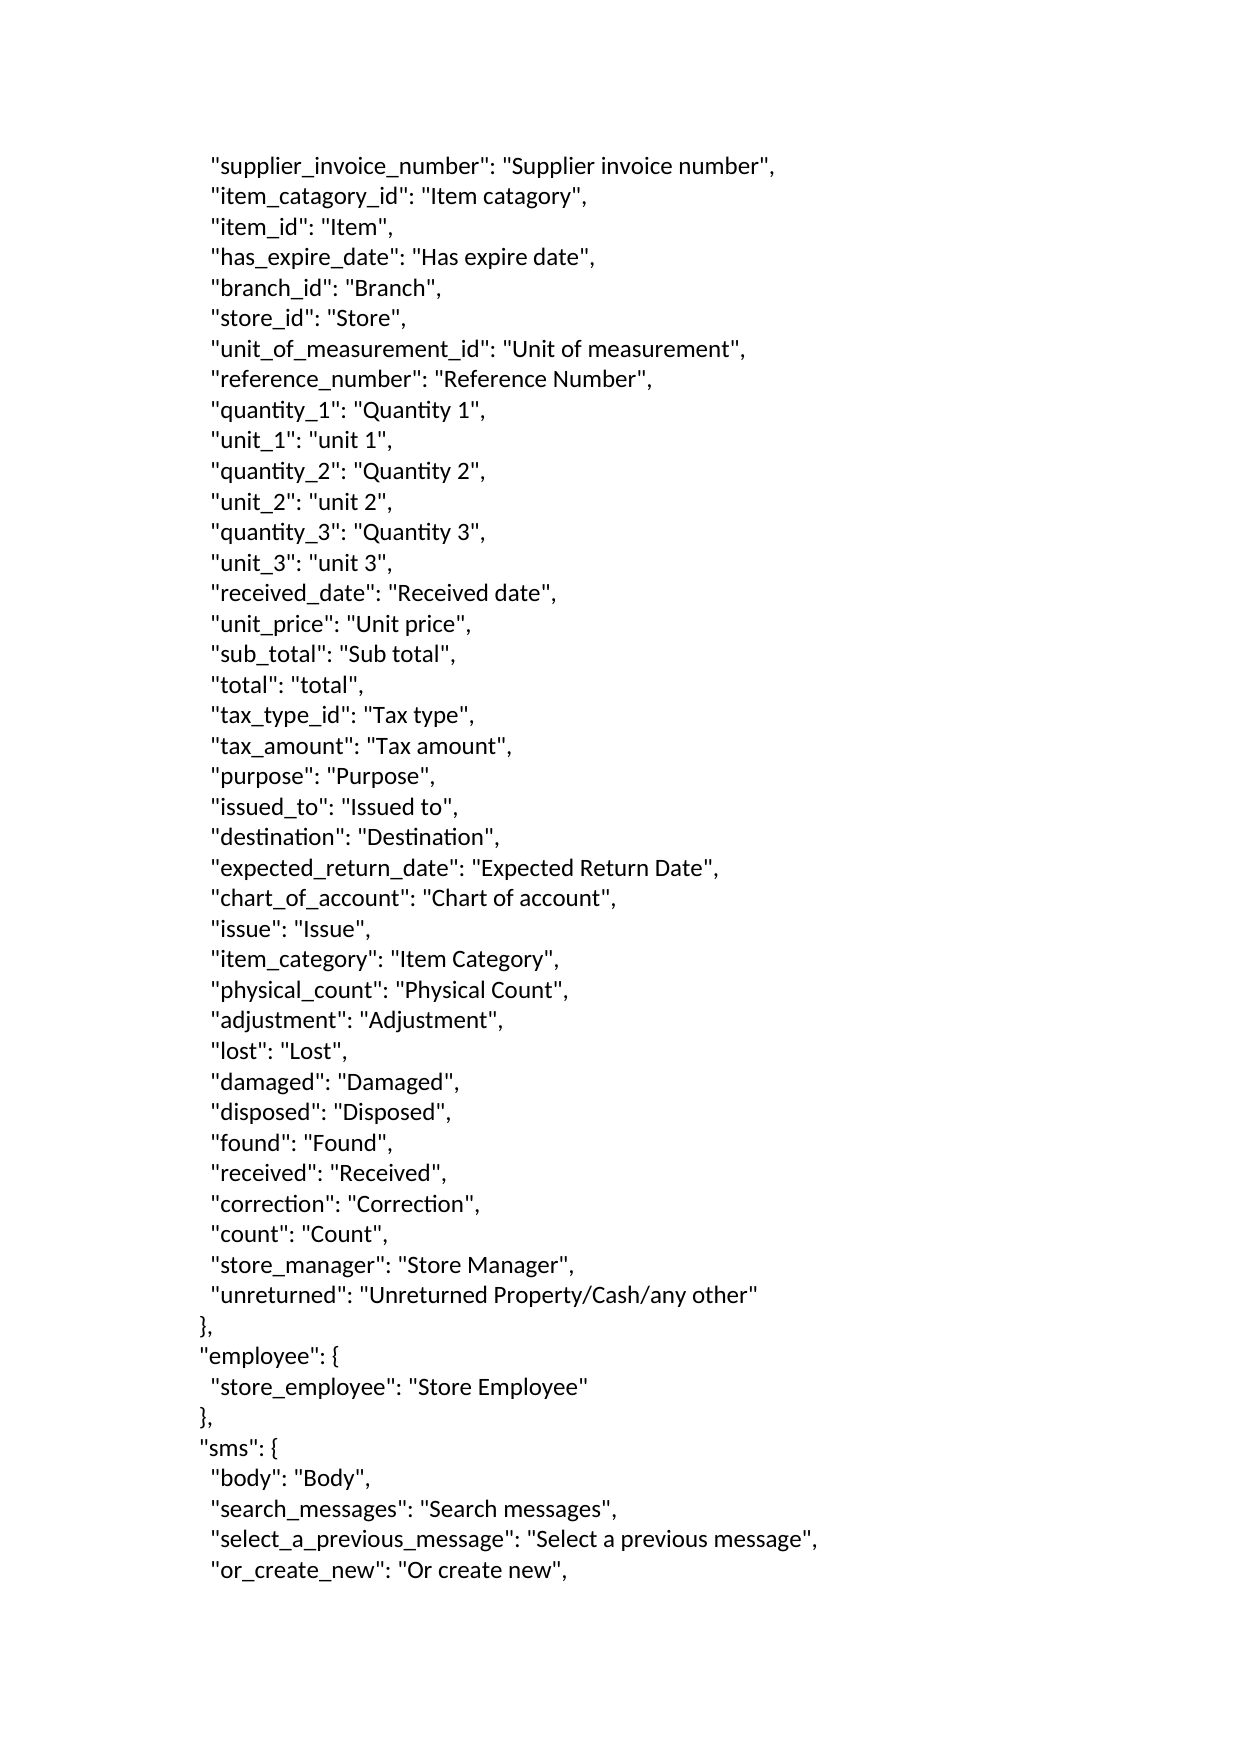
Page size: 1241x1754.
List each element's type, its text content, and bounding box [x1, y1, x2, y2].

text "store_manager": "Store Manager", [187, 1249, 1053, 1279]
text "body": "Body", [187, 1462, 1053, 1493]
text "unit_of_measurement_id": "Unit of measurement", [187, 333, 1053, 364]
text "store_employee": "Store Employee" [187, 1371, 1053, 1401]
text "damaged": "Damaged", [187, 1066, 1053, 1096]
text "quantity_2": "Quantity 2", [187, 455, 1053, 486]
text "store_id": "Store", [187, 303, 1053, 333]
text "tax_amount": "Tax amount", [187, 730, 1053, 760]
text "search_messages": "Search messages", [187, 1493, 1053, 1523]
text "reference_number": "Reference Number", [187, 364, 1053, 394]
text "found": "Found", [187, 1127, 1053, 1157]
text "unit_1": "unit 1", [187, 425, 1053, 455]
text "chart_of_account": "Chart of account", [187, 882, 1053, 913]
text "item_id": "Item", [187, 211, 1053, 242]
text "has_expire_date": "Has expire date", [187, 242, 1053, 272]
text "unit_3": "unit 3", [187, 547, 1053, 577]
text "total": "total", [187, 669, 1053, 699]
text "destination": "Destination", [187, 821, 1053, 852]
text "unit_price": "Unit price", [187, 608, 1053, 638]
text "unit_2": "unit 2", [187, 486, 1053, 516]
text "count": "Count", [187, 1218, 1053, 1249]
text "or_create_new": "Or create new", [187, 1554, 1053, 1584]
text "issue": "Issue", [187, 913, 1053, 943]
text "issued_to": "Issued to", [187, 791, 1053, 821]
text "select_a_previous_message": "Select a previous message", [187, 1523, 1053, 1554]
text "purpose": "Purpose", [187, 760, 1053, 791]
text }, [187, 1401, 1053, 1432]
text "item_category": "Item Category", [187, 943, 1053, 974]
text "disposed": "Disposed", [187, 1096, 1053, 1127]
text "correction": "Correction", [187, 1188, 1053, 1218]
text }, [187, 1310, 1053, 1340]
text "quantity_1": "Quantity 1", [187, 394, 1053, 425]
text "sub_total": "Sub total", [187, 638, 1053, 669]
text "adjustment": "Adjustment", [187, 1004, 1053, 1035]
text "item_catagory_id": "Item catagory", [187, 181, 1053, 211]
text "lost": "Lost", [187, 1035, 1053, 1066]
text "employee": { [187, 1340, 1053, 1371]
text "received_date": "Received date", [187, 577, 1053, 608]
text "unreturned": "Unreturned Property/Cash/any other" [187, 1279, 1053, 1310]
text "branch_id": "Branch", [187, 272, 1053, 303]
text "received": "Received", [187, 1157, 1053, 1188]
text "sms": { [187, 1432, 1053, 1462]
text "tax_type_id": "Tax type", [187, 699, 1053, 730]
text "quantity_3": "Quantity 3", [187, 516, 1053, 547]
text "physical_count": "Physical Count", [187, 974, 1053, 1004]
text "expected_return_date": "Expected Return Date", [187, 852, 1053, 882]
text "supplier_invoice_number": "Supplier invoice number", [187, 150, 1053, 181]
